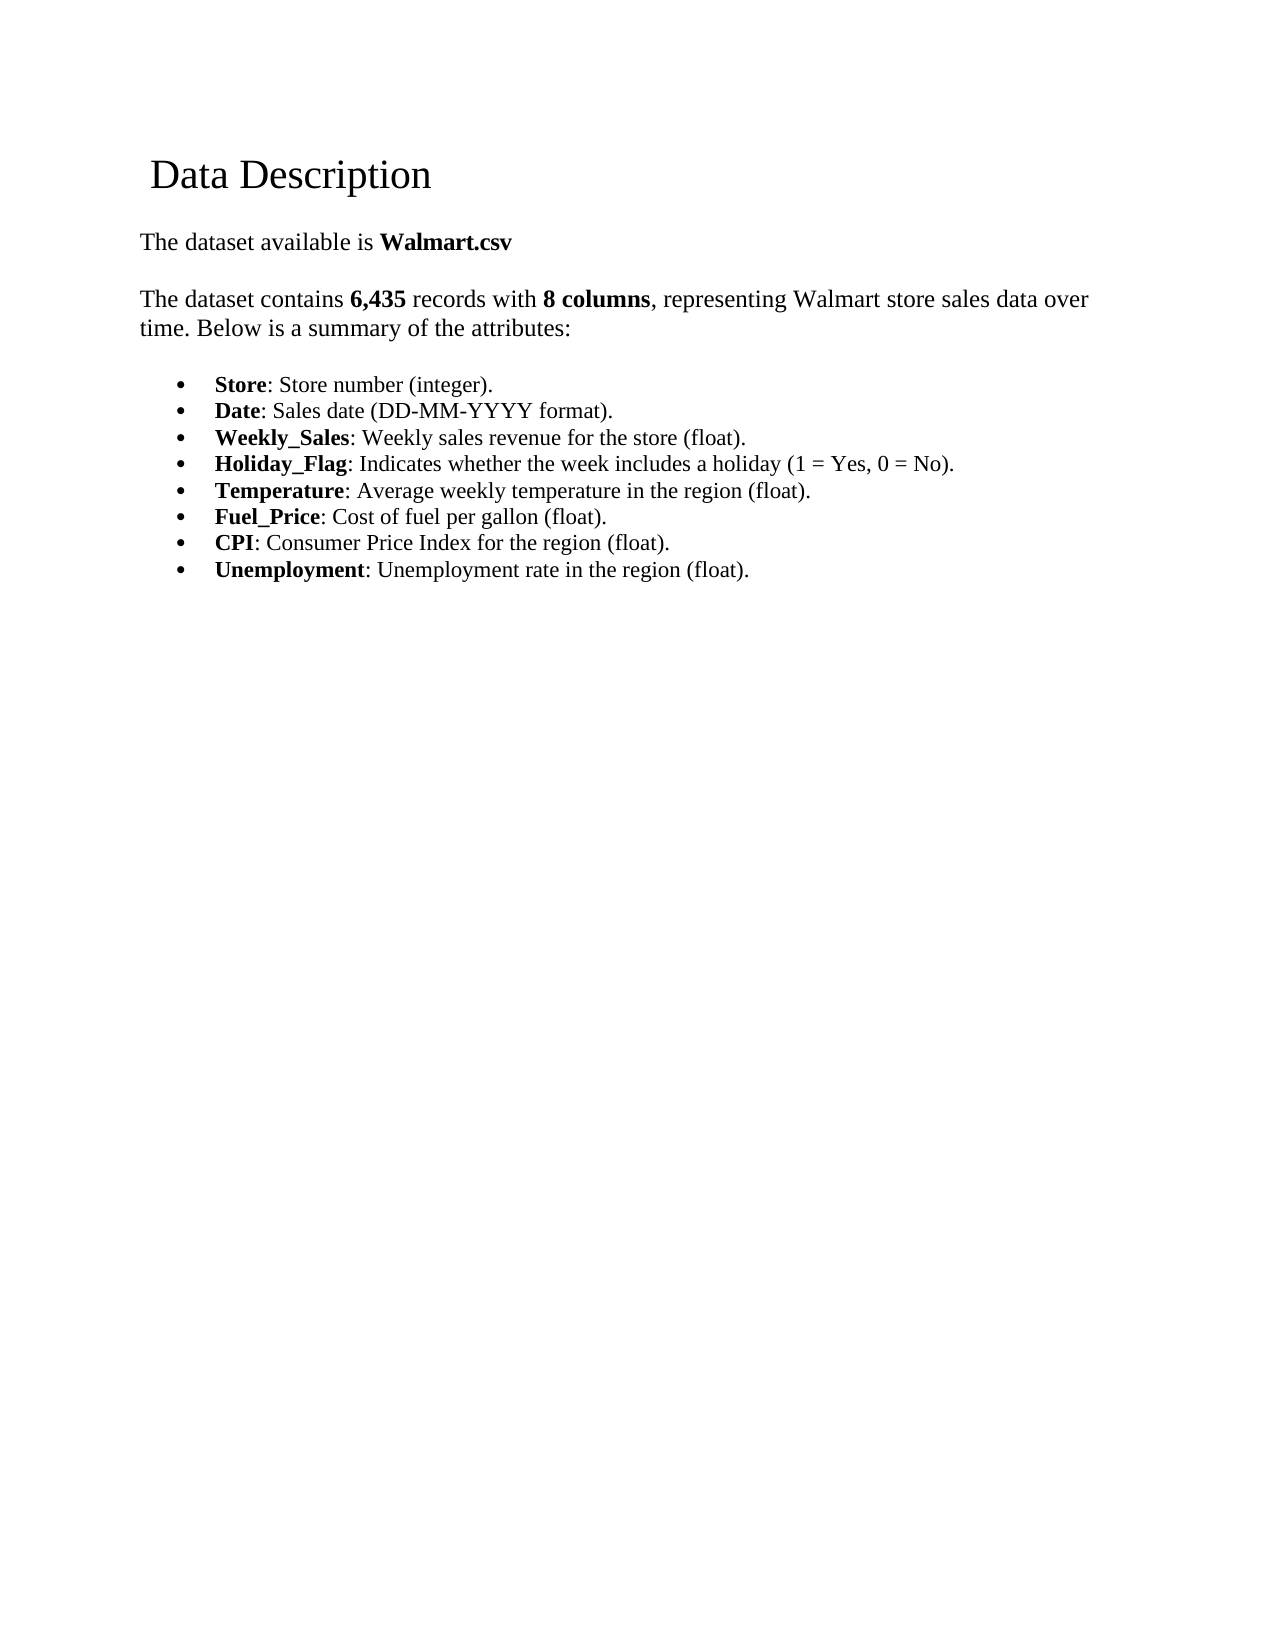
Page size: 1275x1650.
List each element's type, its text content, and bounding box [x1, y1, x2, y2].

text The dataset available is Walmart.csv The dataset contains 6,435 records with 8 columns, representing Walmart store sales data over time. Below is a summary of the attributes: [139, 227, 1096, 342]
list Weekly_Sales: Weekly sales revenue for the store (float). [177, 424, 1096, 450]
list Fuel_Price: Cost of fuel per gallon (float). [177, 503, 1096, 529]
list Unemployment: Unemployment rate in the region (float). [177, 556, 1096, 582]
list Date: Sales date (DD-MM-YYYY format). [177, 398, 1096, 424]
list Temperature: Average weekly temperature in the region (float). [177, 477, 1096, 503]
subtitle Data Description [150, 150, 1096, 198]
list Holiday_Flag: Indicates whether the week includes a holiday (1 = Yes, 0 = No). [177, 450, 1096, 477]
list CPI: Consumer Price Index for the region (float). [177, 529, 1096, 556]
list Store: Store number (integer). [177, 371, 1096, 398]
